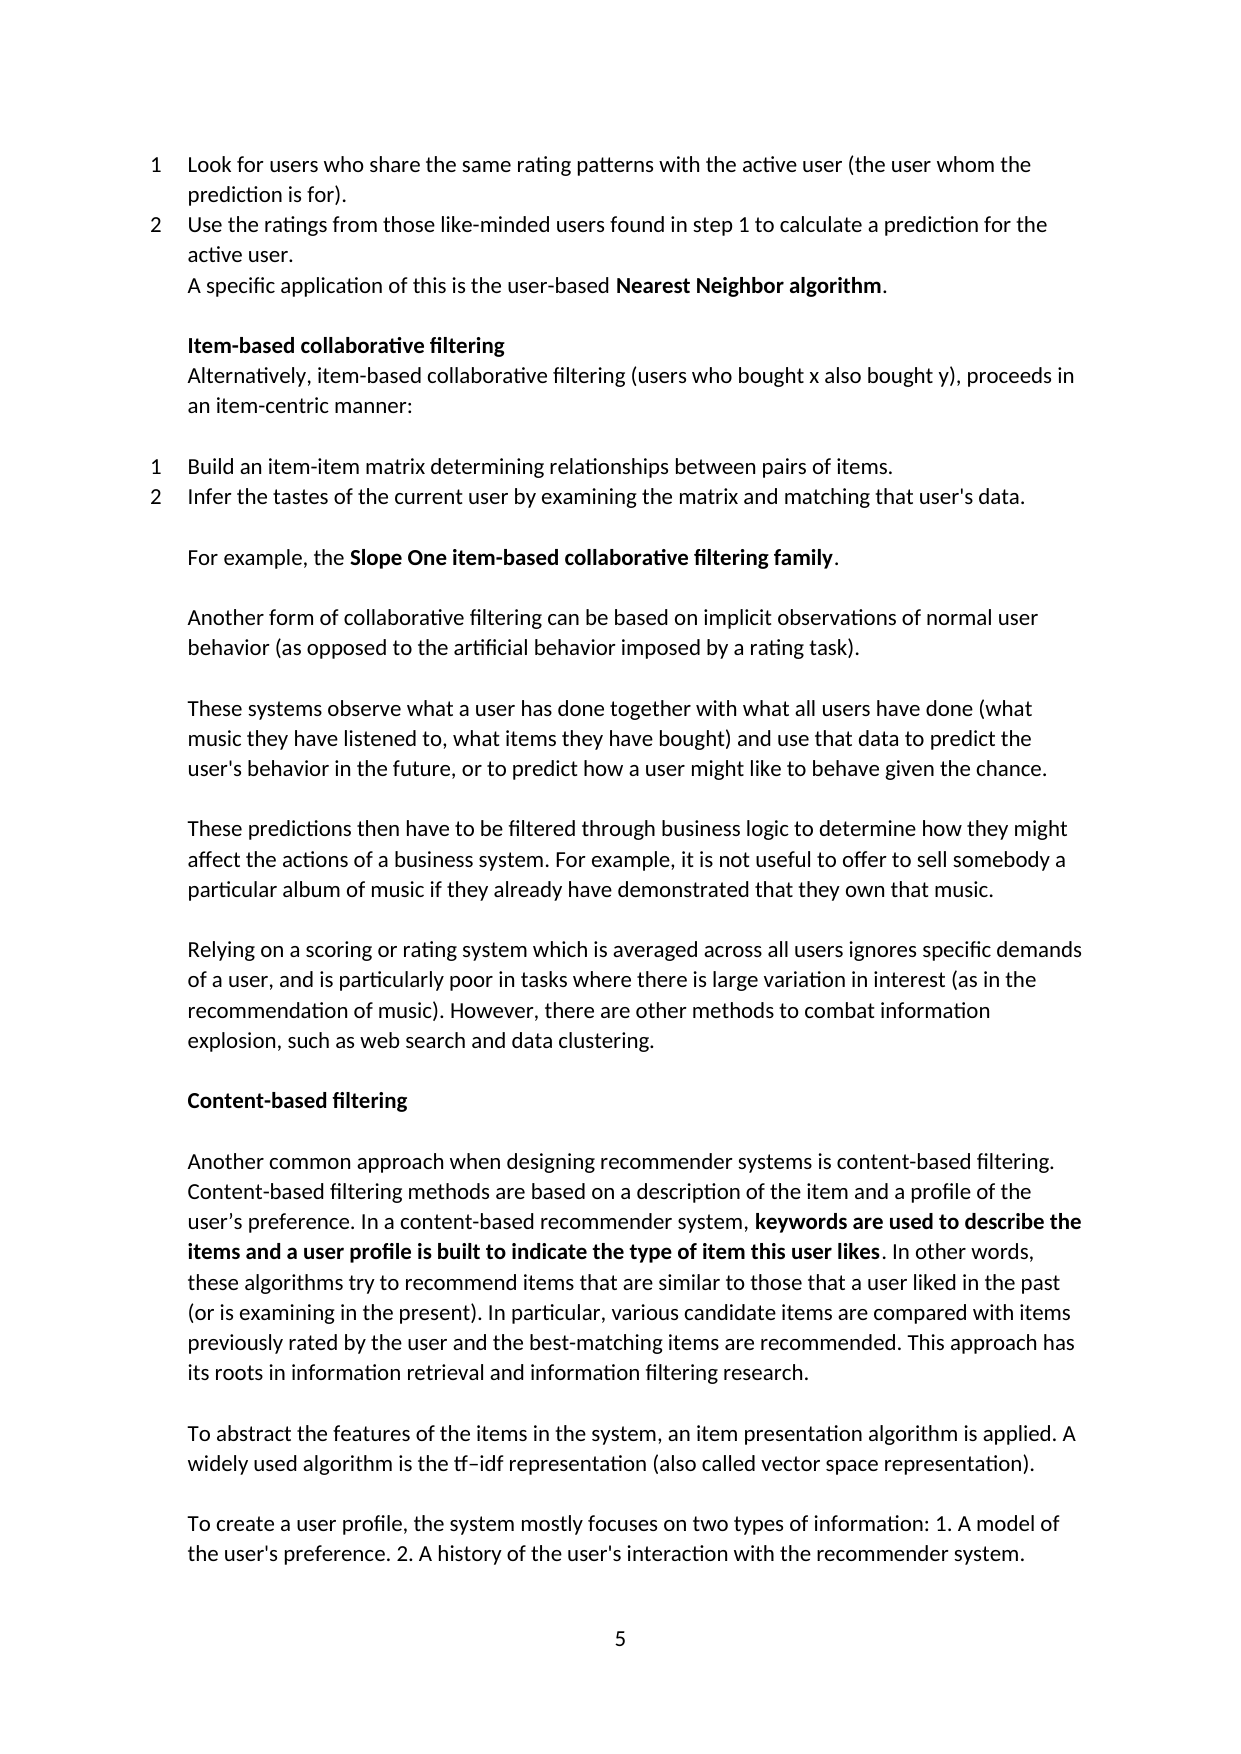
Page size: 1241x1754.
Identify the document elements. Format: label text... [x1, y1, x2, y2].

list Infer the tastes of the current user by examining the matrix and matching that user's data. [150, 482, 1090, 510]
list Another form of collaborative filtering can be based on implicit observations of normal user behavior (as opposed to the artificial behavior imposed by a rating task). [187, 603, 1090, 661]
list To create a user profile, the system mostly focuses on two types of information: 1. A model of the user's preference. 2. A history of the user's interaction with the recommender system. [187, 1509, 1090, 1568]
list Use the ratings from those like-minded users found in step 1 to calculate a prediction for the active user. [150, 210, 1090, 269]
list Another common approach when designing recommender systems is content-based filtering. Content-based filtering methods are based on a description of the item and a profile of the user’s preference. In a content-based recommender system, keywords are used to describe the items and a user profile is built to indicate the type of item this user likes. In other words, these algorithms try to recommend items that are similar to those that a user liked in the past (or is examining in the present). In particular, various candidate items are compared with items previously rated by the user and the best-matching items are recommended. This approach has its roots in information retrieval and information filtering research. [187, 1147, 1090, 1386]
list These systems observe what a user has done together with what all users have done (what music they have listened to, what items they have bought) and use that data to predict the user's behavior in the future, or to predict how a user might like to behave given the chance. [187, 694, 1090, 782]
list Content-based filtering [187, 1086, 1090, 1114]
list Look for users who share the same rating patterns with the active user (the user whom the prediction is for). [150, 150, 1090, 208]
list Relying on a scoring or rating system which is averaged across all users ignores specific demands of a user, and is particularly poor in tasks where there is large variation in interest (as in the recommendation of music). However, there are other methods to combat information explosion, such as web search and data clustering. [187, 935, 1090, 1054]
list For example, the Slope One item-based collaborative filtering family. [187, 543, 1090, 571]
list To abstract the features of the items in the system, an item presentation algorithm is applied. A widely used algorithm is the tf–idf representation (also called vector space representation). [187, 1419, 1090, 1477]
list These predictions then have to be filtered through business logic to determine how they might affect the actions of a business system. For example, it is not useful to offer to sell somebody a particular album of music if they already have demonstrated that they own that music. [187, 814, 1090, 903]
list Build an item-item matrix determining relationships between pairs of items. [150, 452, 1090, 480]
list Alternatively, item-based collaborative filtering (users who bought x also bought y), proceeds in an item-centric manner: [187, 361, 1090, 420]
list A specific application of this is the user-based Nearest Neighbor algorithm. [187, 271, 1090, 299]
list Item-based collaborative filtering [187, 331, 1090, 359]
